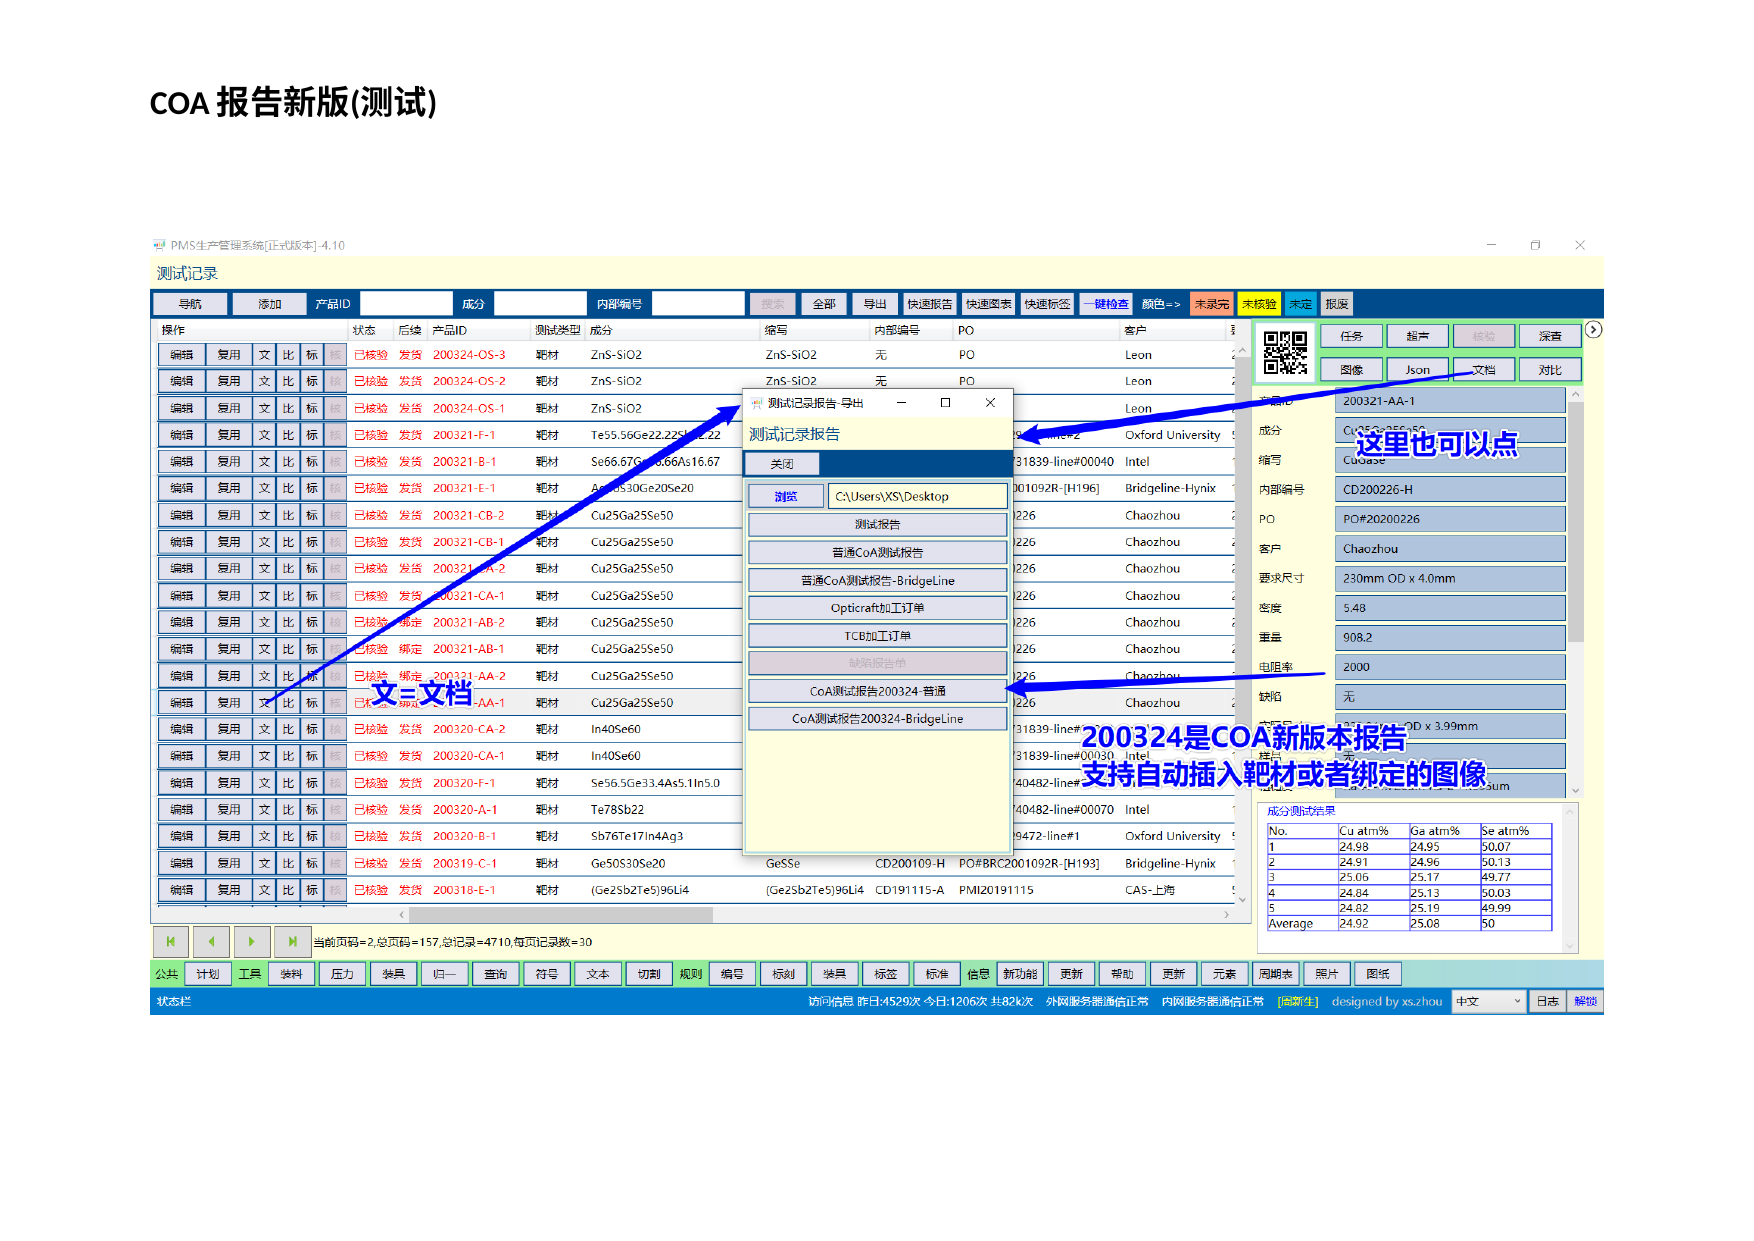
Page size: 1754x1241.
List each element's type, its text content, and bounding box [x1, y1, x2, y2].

picture [150, 235, 1604, 1015]
subtitle COA报告新版(测试) [150, 68, 1604, 133]
